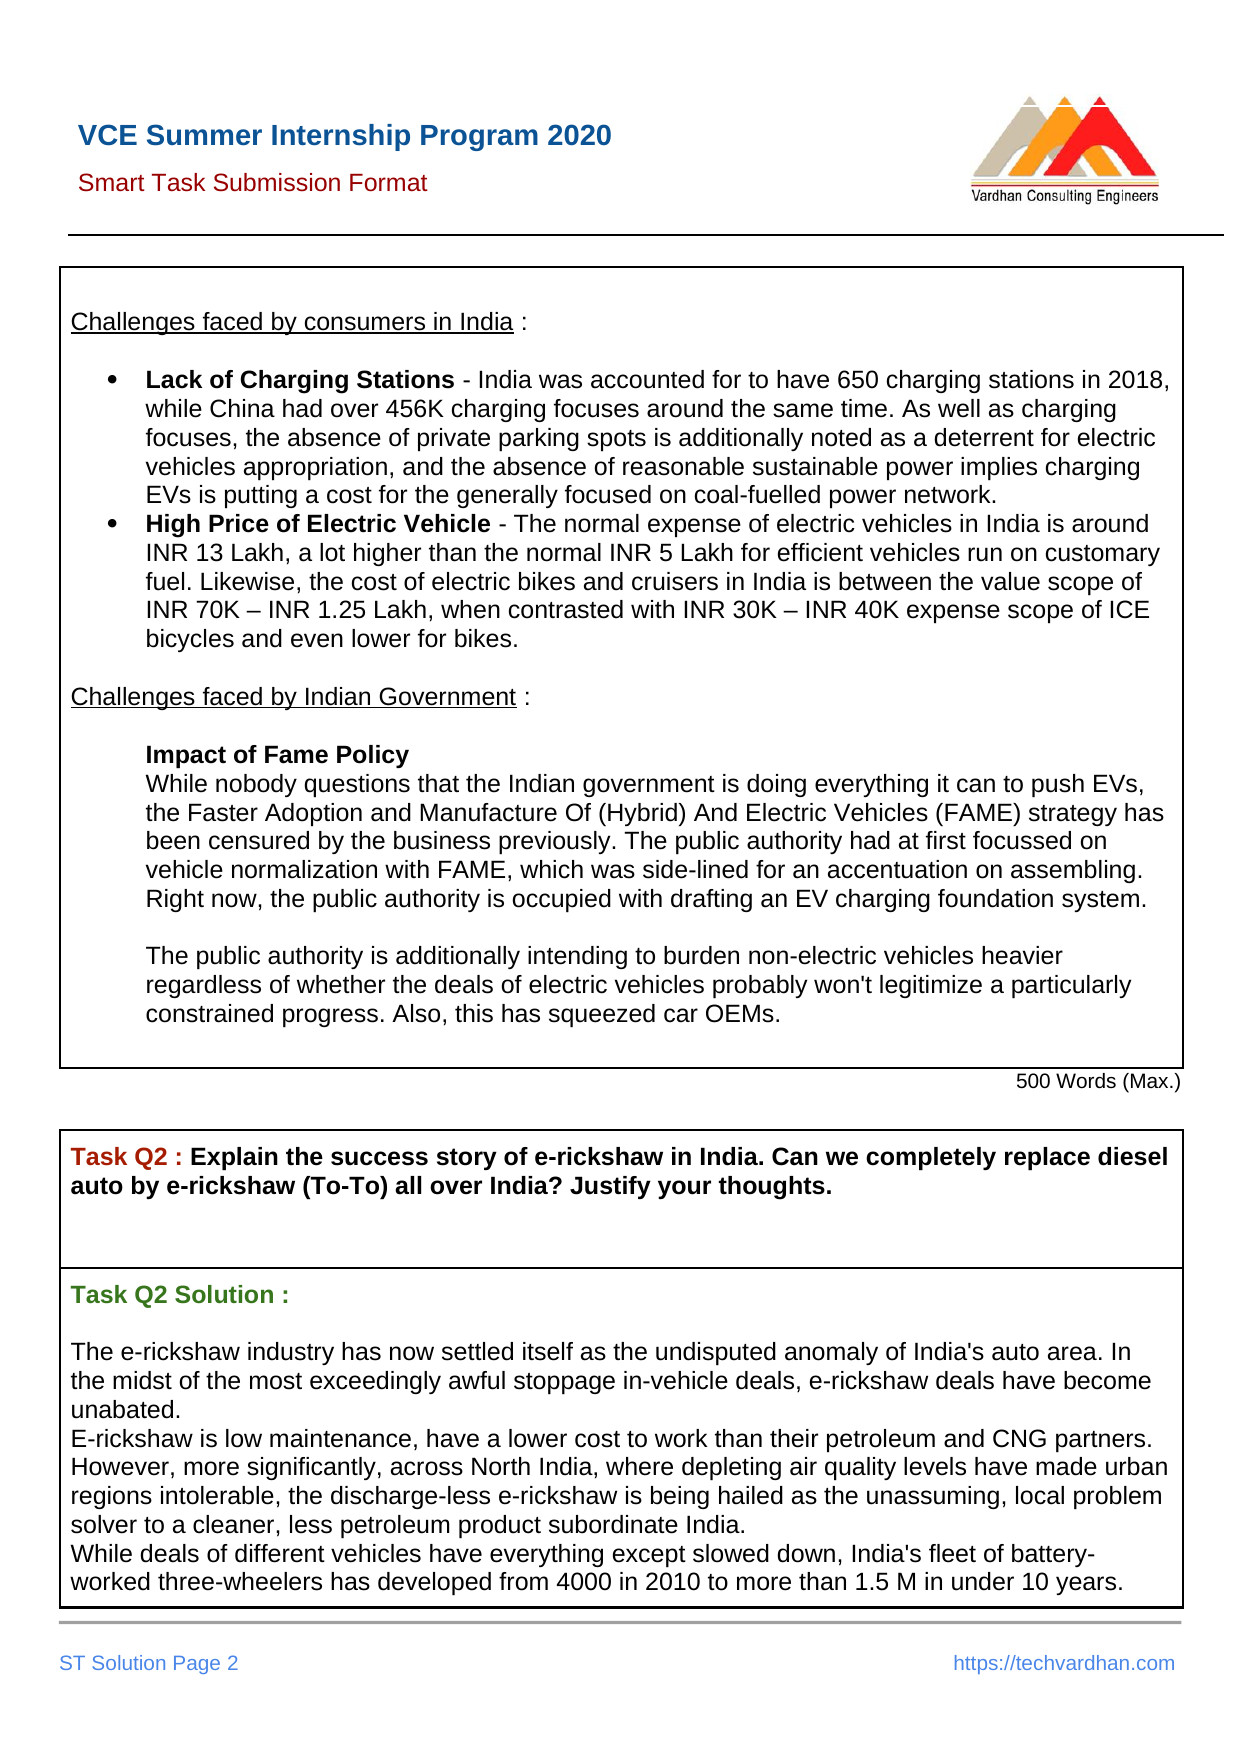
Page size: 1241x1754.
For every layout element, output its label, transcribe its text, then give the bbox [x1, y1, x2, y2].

picture [970, 94, 1159, 105]
text 500 Words (Max.) [59, 1069, 1181, 1093]
table_header Task Q2 : Explain the success story of e-rickshaw in India. Can we completely replace diesel auto by e-rickshaw (To-To) all over India? Justify your thoughts. [61, 1131, 1182, 1267]
picture [970, 107, 1159, 205]
